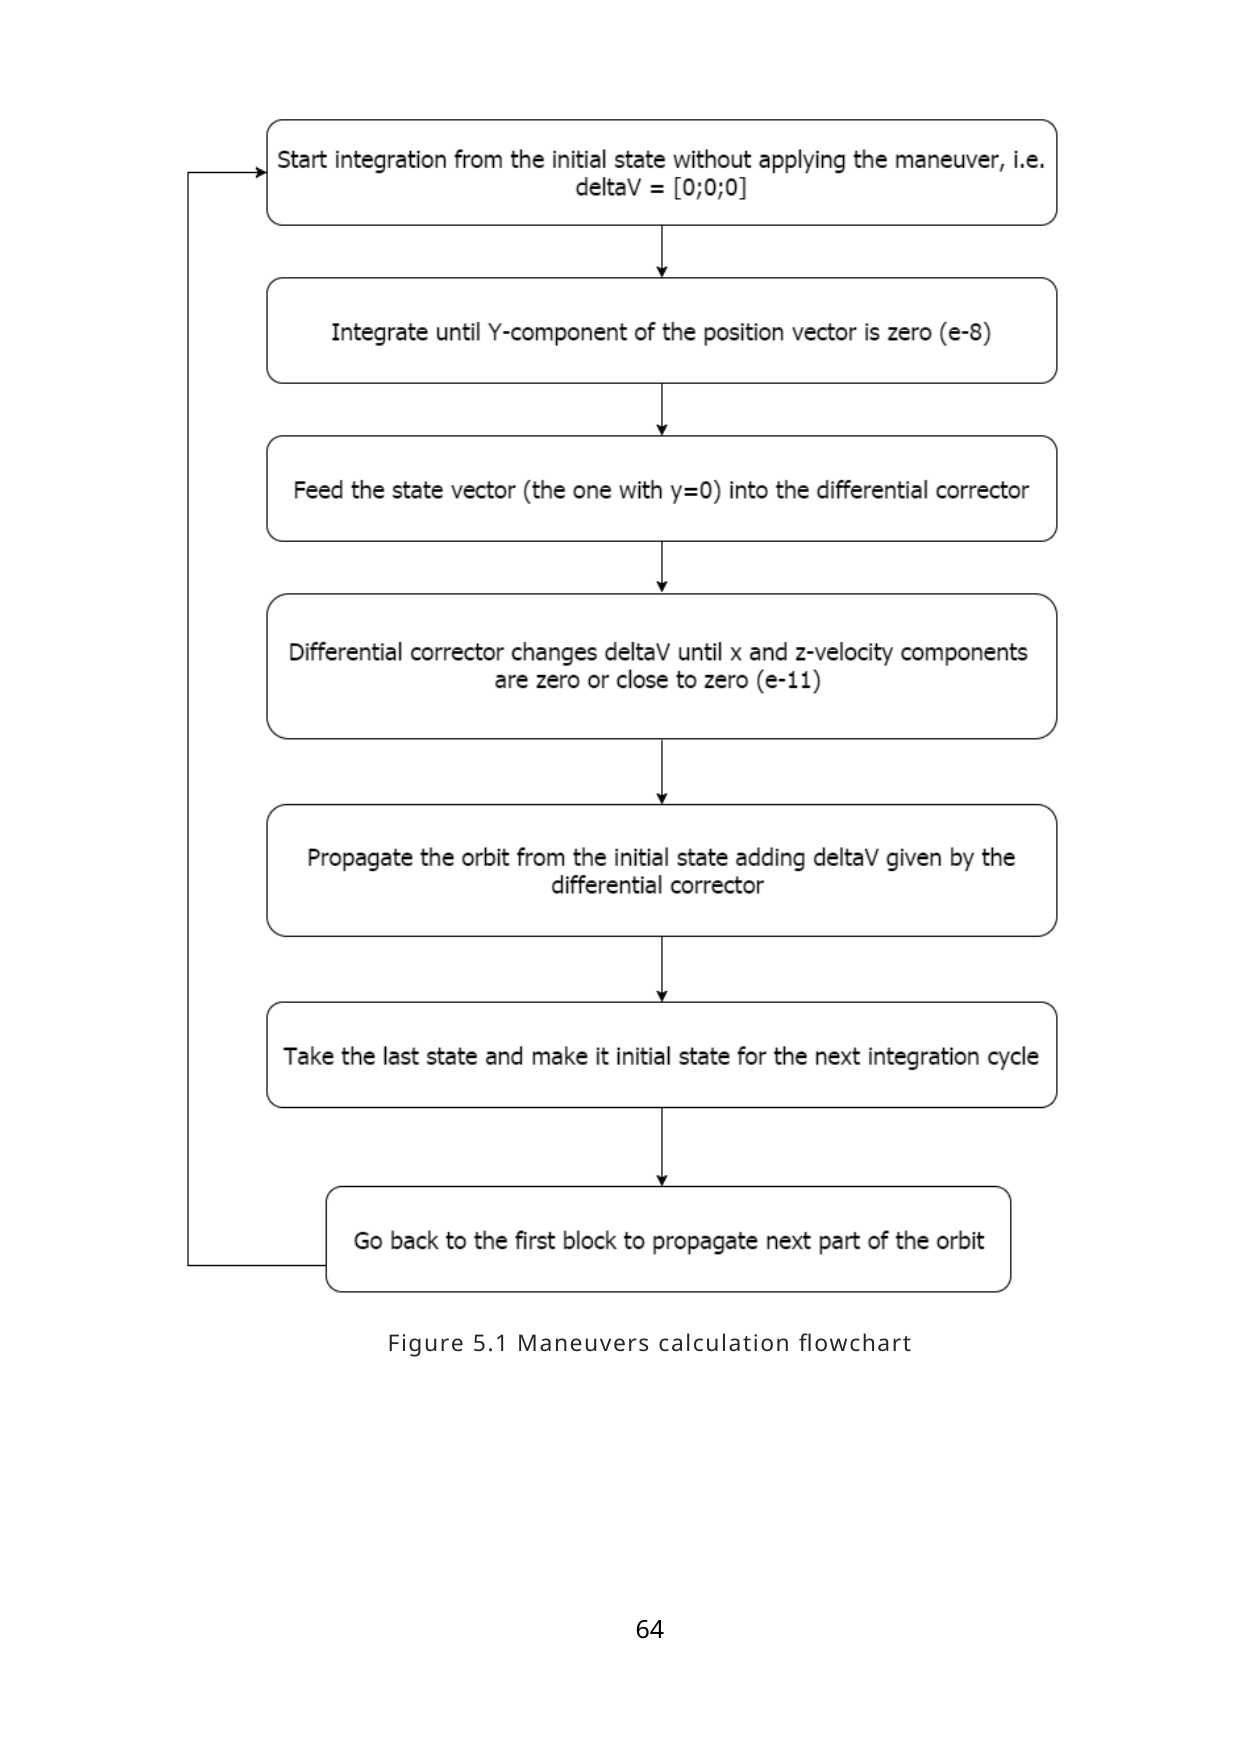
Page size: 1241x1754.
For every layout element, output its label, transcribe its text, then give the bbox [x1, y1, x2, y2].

subtitle Figure 5.1 Maneuvers calculation flowchart [177, 1327, 1122, 1358]
